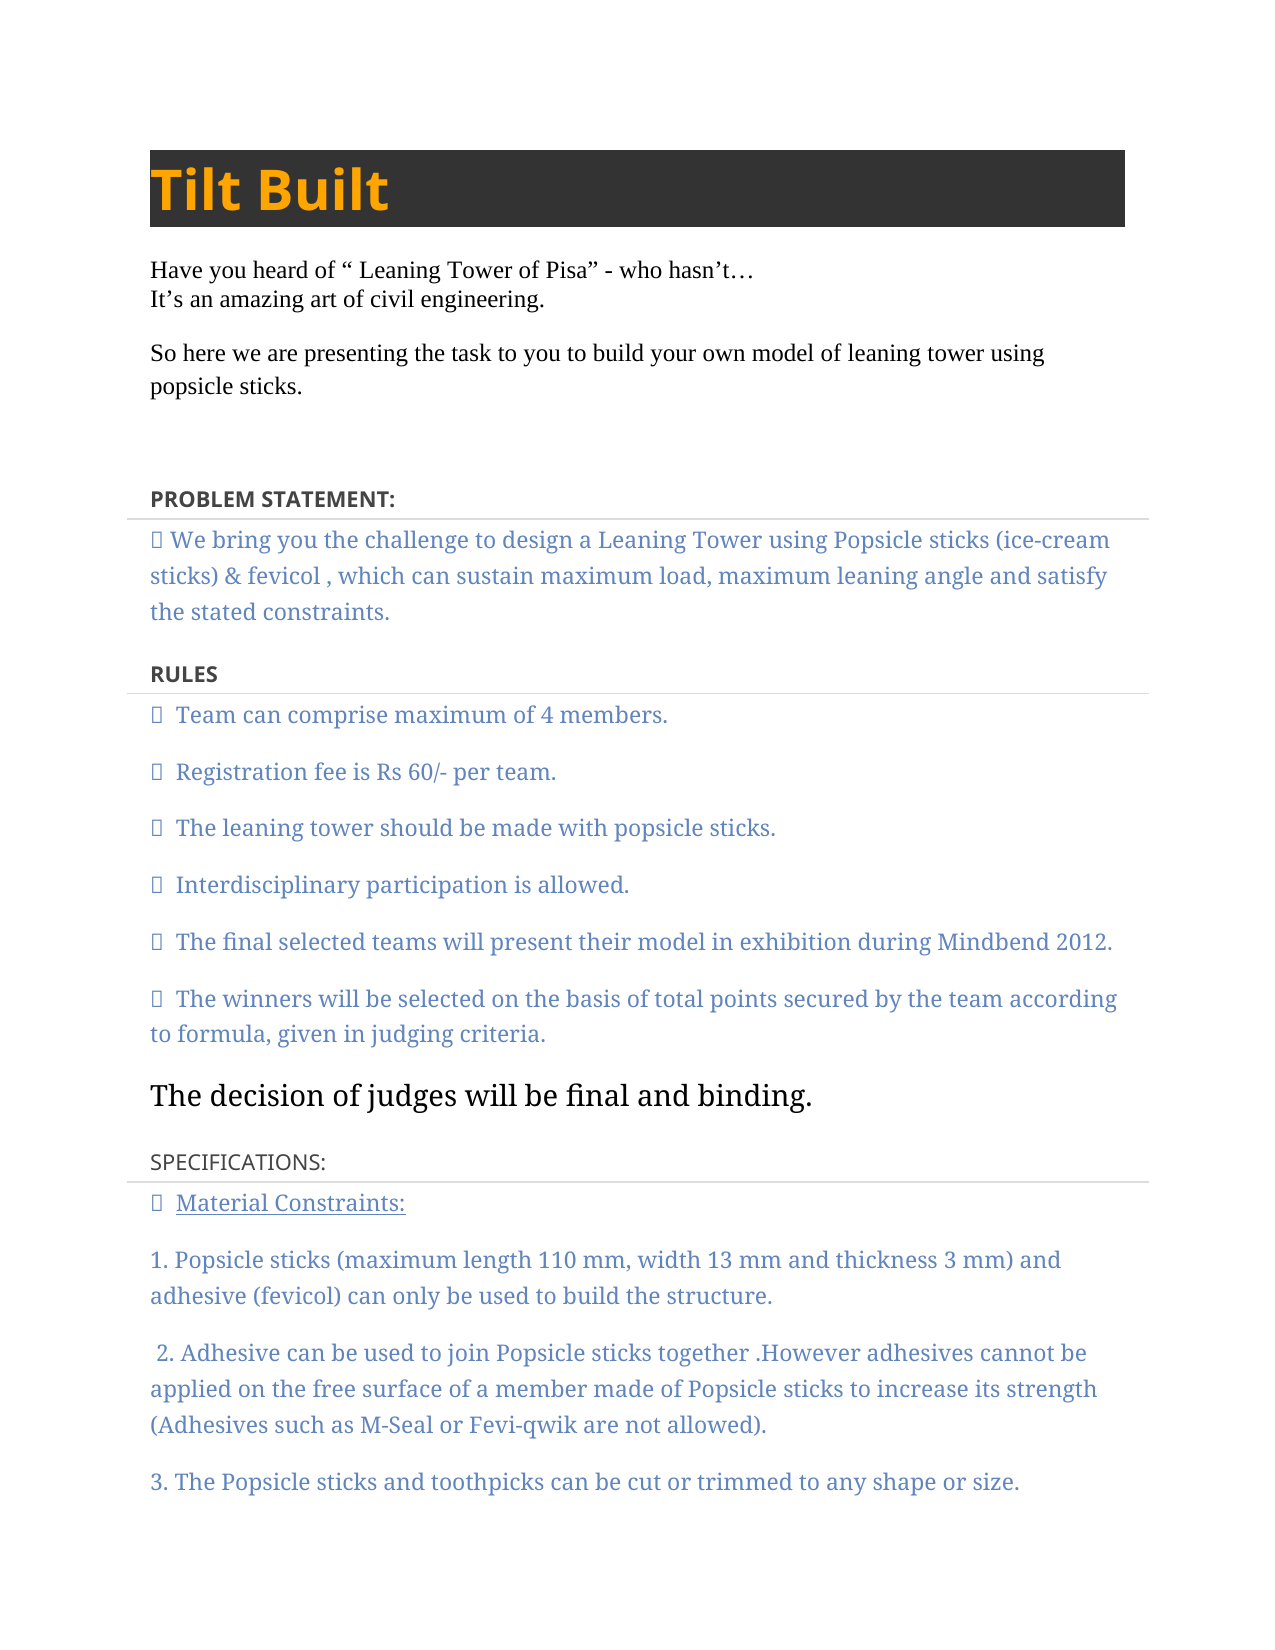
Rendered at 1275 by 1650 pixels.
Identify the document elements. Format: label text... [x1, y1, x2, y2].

text So here we are presenting the task to you to build your own model of leaning tower using popsicle sticks. [150, 338, 1125, 400]
text The decision of judges will be final and binding. [150, 1075, 1125, 1115]
text  Team can comprise maximum of 4 members. [150, 699, 1125, 730]
subtitle SPECIFICATIONS: [127, 1143, 1148, 1181]
text 3. The Popsicle sticks and toothpicks can be cut or trimmed to any shape or size. [150, 1465, 1125, 1497]
text  Registration fee is Rs 60/- per team. [150, 755, 1125, 787]
subtitle PROBLEM STATEMENT: [127, 480, 1148, 518]
text 1. Popsicle sticks (maximum length 110 mm, width 13 mm and thickness 3 mm) and adhesive (fevicol) can only be used to build the structure. [150, 1244, 1125, 1311]
text 2. Adhesive can be used to join Popsicle sticks together .However adhesives cannot be applied on the free surface of a member made of Popsicle sticks to increase its strength (Adhesives such as M-Seal or Fevi-qwik are not allowed). [150, 1337, 1125, 1440]
text  The final selected teams will present their model in exhibition during Mindbend 2012. [150, 926, 1125, 957]
text  Interdisciplinary participation is allowed. [150, 869, 1125, 900]
subtitle RULES [127, 655, 1148, 693]
text  We bring you the challenge to design a Leaning Tower using Popsicle sticks (ice-cream sticks) & fevicol , which can sustain maximum load, maximum leaning angle and satisfy the stated constraints. [150, 524, 1125, 627]
text  The leaning tower should be made with popsicle sticks. [150, 812, 1125, 843]
text Have you heard of “ Leaning Tower of Pisa” - who hasn’t… [150, 255, 1125, 284]
text  The winners will be selected on the basis of total points secured by the team according to formula, given in judging criteria. [150, 982, 1125, 1050]
text  Material Constraints: [150, 1187, 1125, 1218]
text It’s an amazing art of civil engineering. [150, 284, 1125, 313]
text Tilt Built [150, 150, 1125, 227]
